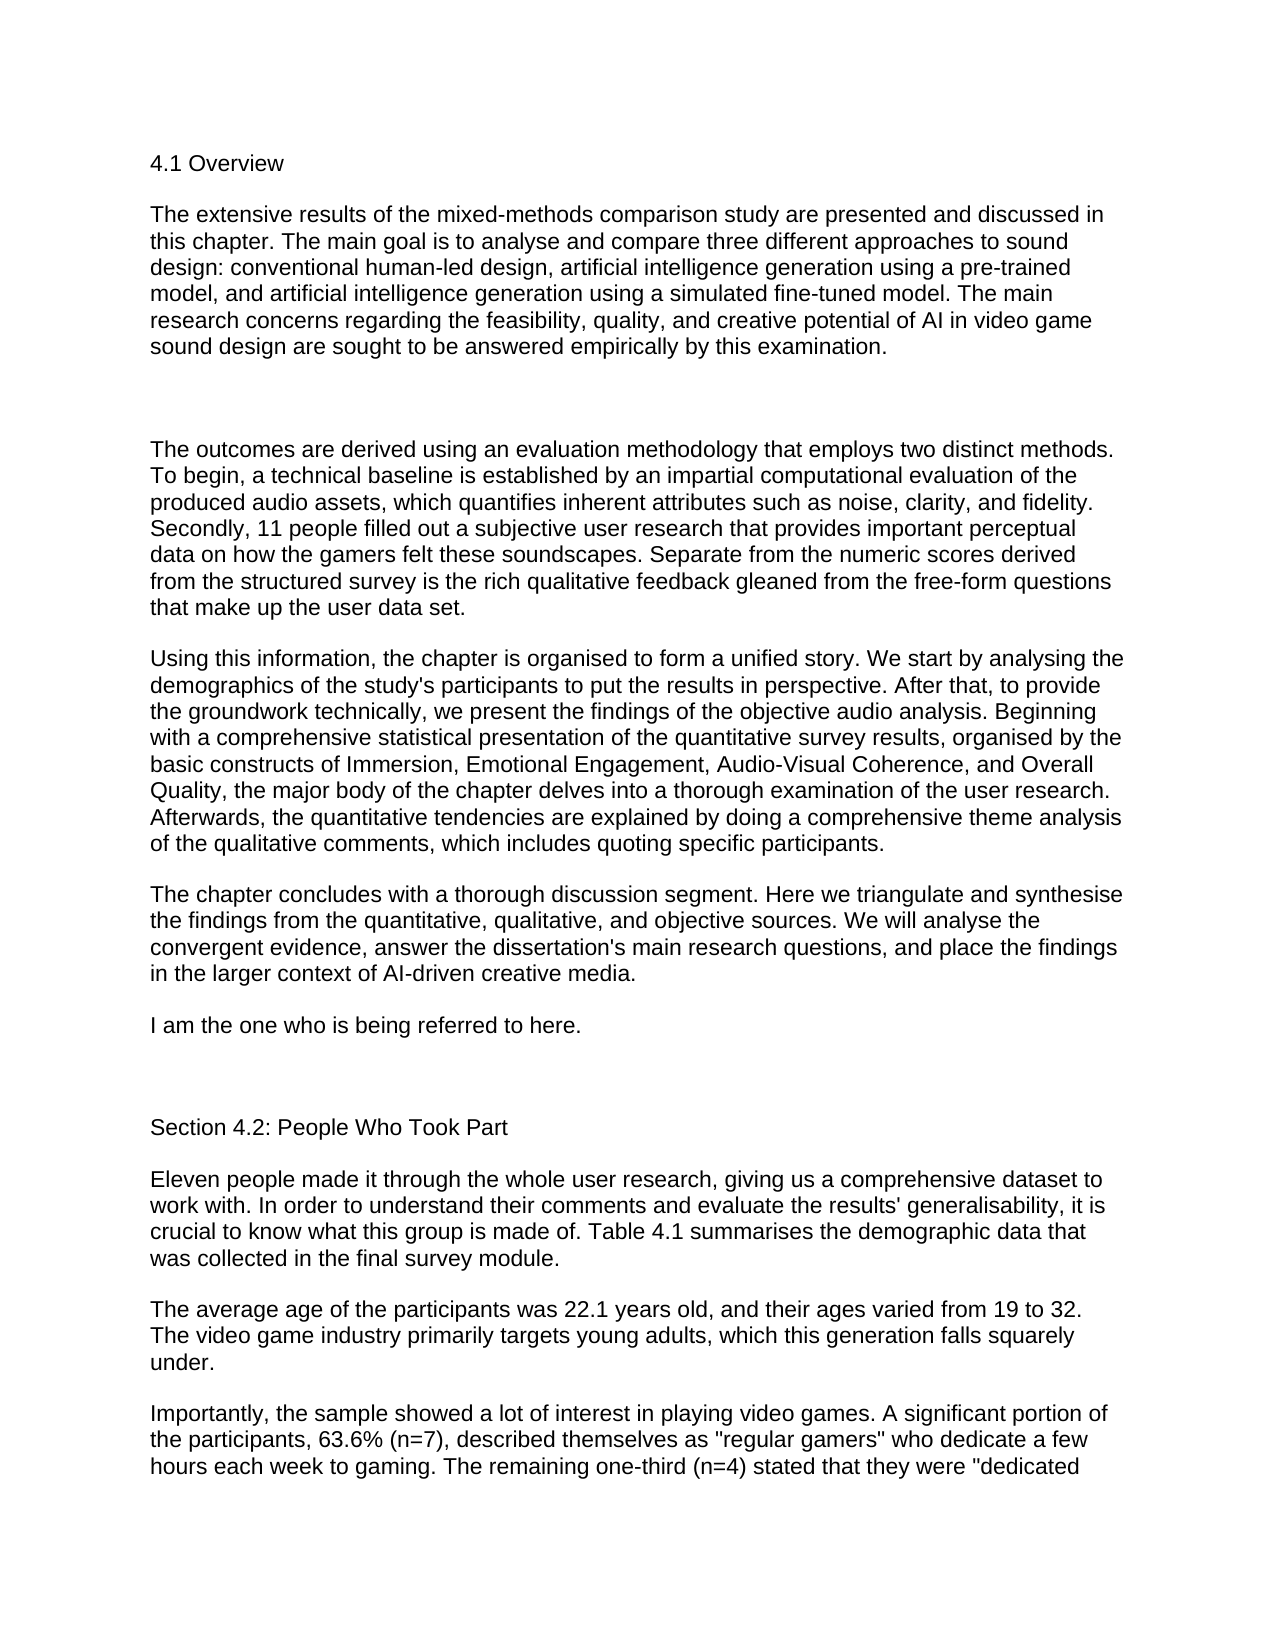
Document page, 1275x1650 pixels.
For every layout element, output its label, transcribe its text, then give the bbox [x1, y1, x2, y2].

text The outcomes are derived using an evaluation methodology that employs two distinct methods. To begin, a technical baseline is established by an impartial computational evaluation of the produced audio assets, which quantifies inherent attributes such as noise, clarity, and fidelity. Secondly, 11 people filled out a subjective user research that provides important perceptual data on how the gamers felt these soundscapes. Separate from the numeric scores derived from the structured survey is the rich qualitative feedback gleaned from the free-form questions that make up the user data set. [150, 436, 1125, 620]
text Eleven people made it through the whole user research, giving us a comprehensive dataset to work with. In order to understand their comments and evaluate the results' generalisability, it is crucial to know what this group is made of. Table 4.1 summarises the demographic data that was collected in the final survey module. [150, 1166, 1125, 1271]
text I am the one who is being referred to here. [150, 1012, 1125, 1038]
text The extensive results of the mixed-methods comparison study are presented and discussed in this chapter. The main goal is to analyse and compare three different approaches to sound design: conventional human-led design, artificial intelligence generation using a pre-trained model, and artificial intelligence generation using a simulated fine-tuned model. The main research concerns regarding the feasibility, quality, and creative potential of AI in video game sound design are sought to be answered empirically by this examination. [150, 201, 1125, 359]
text The average age of the participants was 22.1 years old, and their ages varied from 19 to 32. The video game industry primarily targets young adults, which this generation falls squarely under. [150, 1296, 1125, 1375]
text 4.1 Overview [150, 150, 1125, 176]
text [150, 1400, 1125, 1479]
text Using this information, the chapter is organised to form a unified story. We start by analysing the demographics of the study's participants to put the results in perspective. After that, to provide the groundwork technically, we present the findings of the objective audio analysis. Beginning with a comprehensive statistical presentation of the quantitative survey results, organised by the basic constructs of Immersion, Emotional Engagement, Audio-Visual Coherence, and Overall Quality, the major body of the chapter delves into a thorough examination of the user research. Afterwards, the quantitative tendencies are explained by doing a comprehensive theme analysis of the qualitative comments, which includes quoting specific participants. [150, 645, 1125, 856]
text The chapter concludes with a thorough discussion segment. Here we triangulate and synthesise the findings from the quantitative, qualitative, and objective sources. We will analyse the convergent evidence, answer the dissertation's main research questions, and place the findings in the larger context of AI-driven creative media. [150, 881, 1125, 987]
text Section 4.2: People Who Took Part [150, 1114, 1125, 1141]
